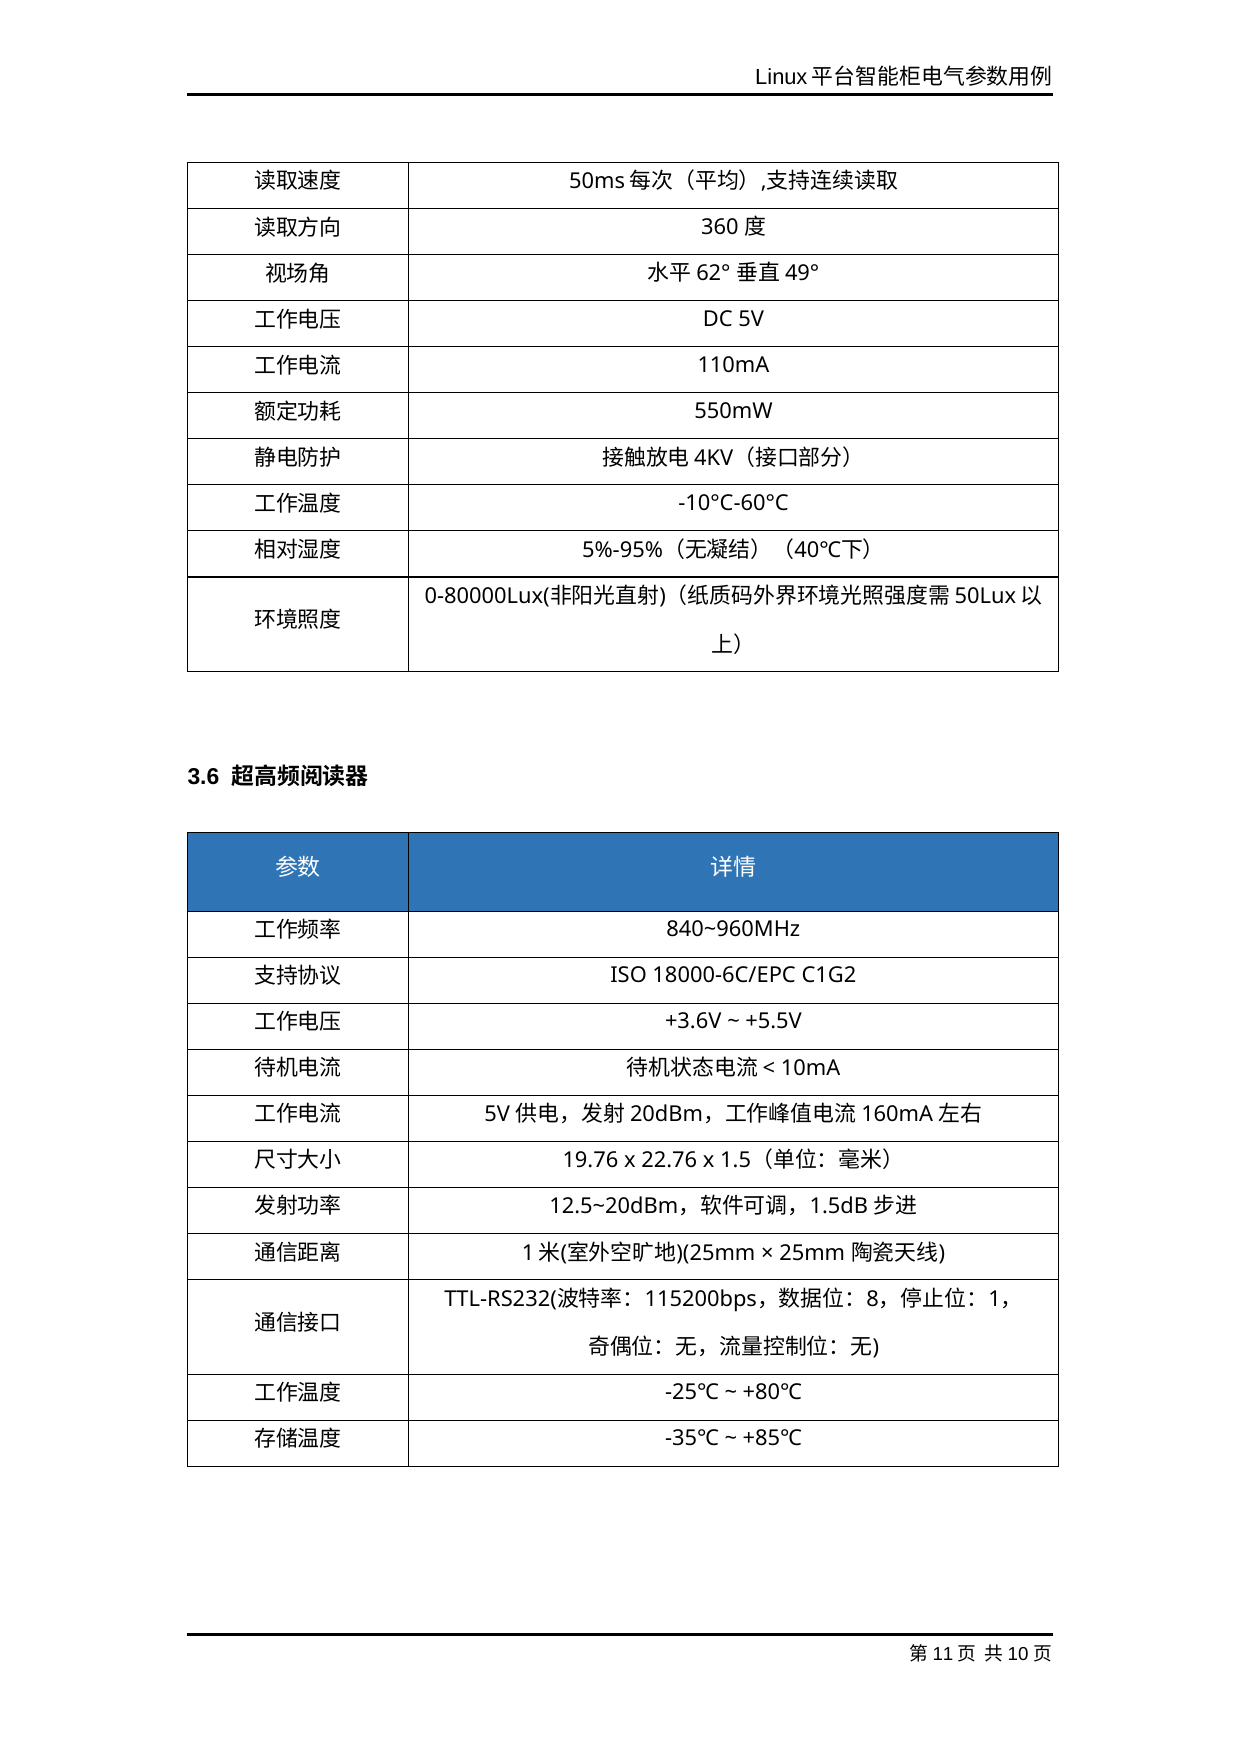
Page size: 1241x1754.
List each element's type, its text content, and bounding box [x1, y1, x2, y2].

table_cell 工作电压 [188, 1004, 408, 1049]
table_header 参数 [188, 833, 408, 911]
table_cell 工作电压 [188, 301, 408, 346]
table_cell DC 5V [409, 301, 1058, 346]
table_cell 通信距离 [188, 1234, 408, 1279]
table_cell 50ms每次（平均）,支持连续读取 [409, 163, 1058, 208]
table_cell 360 度 [409, 209, 1058, 254]
table_cell 工作电流 [188, 347, 408, 392]
subtitle 超高频阅读器 [187, 742, 1053, 807]
table_cell 接触放电4KV（接口部分） [409, 439, 1058, 484]
table_cell 12.5~20dBm，软件可调，1.5dB 步进 [409, 1188, 1058, 1233]
table_cell 0-80000Lux(非阳光直射)（纸质码外界环境光照强度需50Lux以上） [409, 578, 1058, 671]
table_cell 待机电流 [188, 1050, 408, 1095]
table_cell 工作频率 [188, 912, 408, 957]
table_cell 5V 供电，发射 20dBm，工作峰值电流 160mA 左右 [409, 1096, 1058, 1141]
table_cell 读取速度 [188, 163, 408, 208]
table_cell TTL-RS232(波特率：115200bps，数据位：8，停止位：1， 奇偶位：无，流量控制位：无) [409, 1280, 1058, 1373]
table_cell 静电防护 [188, 439, 408, 484]
table_cell 通信接口 [188, 1280, 408, 1373]
table_cell 水平 62° 垂直 49° [409, 255, 1058, 300]
table_cell 工作温度 [188, 1375, 408, 1419]
table_cell 工作电流 [188, 1096, 408, 1141]
table_cell -10°C-60°C [409, 485, 1058, 530]
table_cell 工作温度 [188, 485, 408, 530]
table_cell 支持协议 [188, 958, 408, 1003]
table_cell 5%-95%（无凝结）（40℃下） [409, 531, 1058, 576]
table_cell 额定功耗 [188, 393, 408, 438]
table_cell 视场角 [188, 255, 408, 300]
table_cell 840~960MHz [409, 912, 1058, 957]
table_cell 尺寸大小 [188, 1142, 408, 1187]
table_cell ISO 18000-6C/EPC C1G2 [409, 958, 1058, 1003]
table_cell 待机状态电流 < 10mA [409, 1050, 1058, 1095]
table_cell 环境照度 [188, 578, 408, 671]
table_cell 读取方向 [188, 209, 408, 254]
table_cell 发射功率 [188, 1188, 408, 1233]
table_cell -35℃ ~ +85℃ [409, 1421, 1058, 1466]
table_cell 存储温度 [188, 1421, 408, 1466]
table_header 详情 [409, 833, 1058, 911]
table_cell 1米(室外空旷地)(25mm × 25mm 陶瓷天线) [409, 1234, 1058, 1279]
table_cell +3.6V ~ +5.5V [409, 1004, 1058, 1049]
table_cell 相对湿度 [188, 531, 408, 576]
table_cell 550mW [409, 393, 1058, 438]
table_cell -25℃ ~ +80℃ [409, 1375, 1058, 1419]
table_cell 110mA [409, 347, 1058, 392]
table_cell 19.76 x 22.76 x 1.5（单位：毫米） [409, 1142, 1058, 1187]
